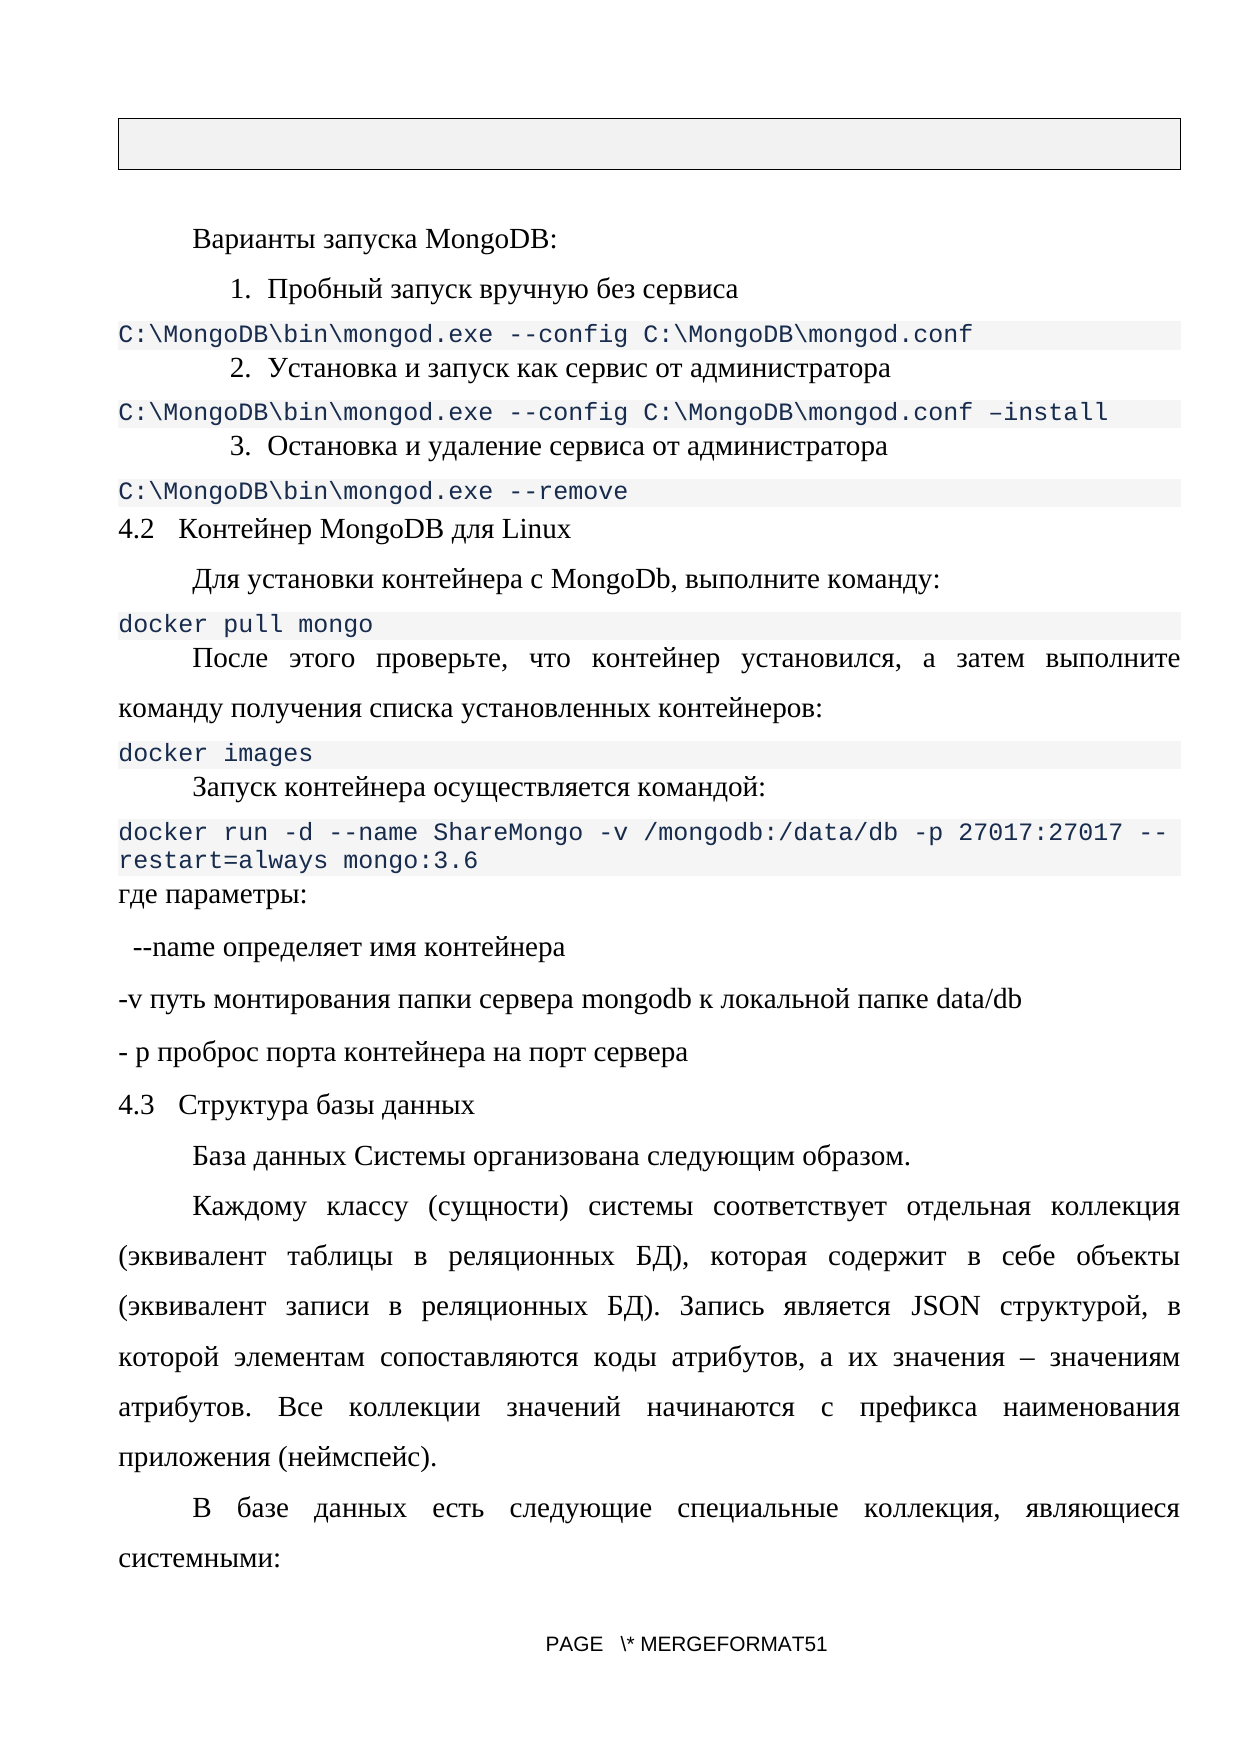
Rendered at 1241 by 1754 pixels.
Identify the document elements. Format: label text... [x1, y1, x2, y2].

text - p проброс порта контейнера на порт сервера [118, 1034, 1181, 1068]
text docker images [118, 741, 1181, 769]
text Каждому классу (сущности) системы соответствует отдельная коллекция (эквивалент таблицы в реляционных БД), которая содержит в себе объекты (эквивалент записи в реляционных БД). Запись является JSON структурой, в которой элементам сопоставляются коды атрибутов, а их значения – значениям атрибутов. Все коллекции значений наинаются с префикса наименования приложения (неймспейс). [118, 1188, 1181, 1473]
list Остановка и удаление сервиса от администратора [229, 428, 1181, 462]
text C:\MongoDB\bin\mongod.exe --config C:\MongoDB\mongod.conf [118, 321, 1181, 350]
text где параметры: [118, 876, 1181, 909]
text Для установки контейнера с MongoDb, выполните команду: [118, 561, 1181, 595]
text База данных Системы организована следующим образом. [118, 1138, 1181, 1171]
text Варианты запуска MongoDB: [118, 221, 1181, 254]
text C:\MongoDB\bin\mongod.exe --config C:\MongoDB\mongod.conf –install [118, 400, 1181, 428]
list вручную без сервиса [229, 271, 1181, 304]
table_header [119, 119, 1180, 169]
text Запуск контейнера осуществляется командой [118, 769, 1181, 803]
text docker pull mongo [118, 612, 1181, 640]
text В базе данных есть следующие специальные коллекция, являющиеся системными: [118, 1490, 1181, 1574]
text --name определяет имя контейнера [118, 929, 1181, 962]
text -v путь монтирования папки сервера mongodb к локальной папке data/db [118, 982, 1181, 1015]
text docker run -d --name ShareMongo -v /mongodb:/data/db -p 27017:27017 --restart=always mongo:3.6 [118, 819, 1181, 876]
text После этого проверьте, что контейнер установился выполните команду получения списка установленных контейнеров [118, 640, 1181, 724]
list Установка и запуск как сервис от администратора [229, 350, 1181, 383]
text C:\MongoDB\bin\mongod.exe --remove [118, 479, 1181, 507]
subtitle Структура базы данных [118, 1087, 1181, 1121]
subtitle Контейнер MongoDB для Linux [118, 511, 1181, 545]
